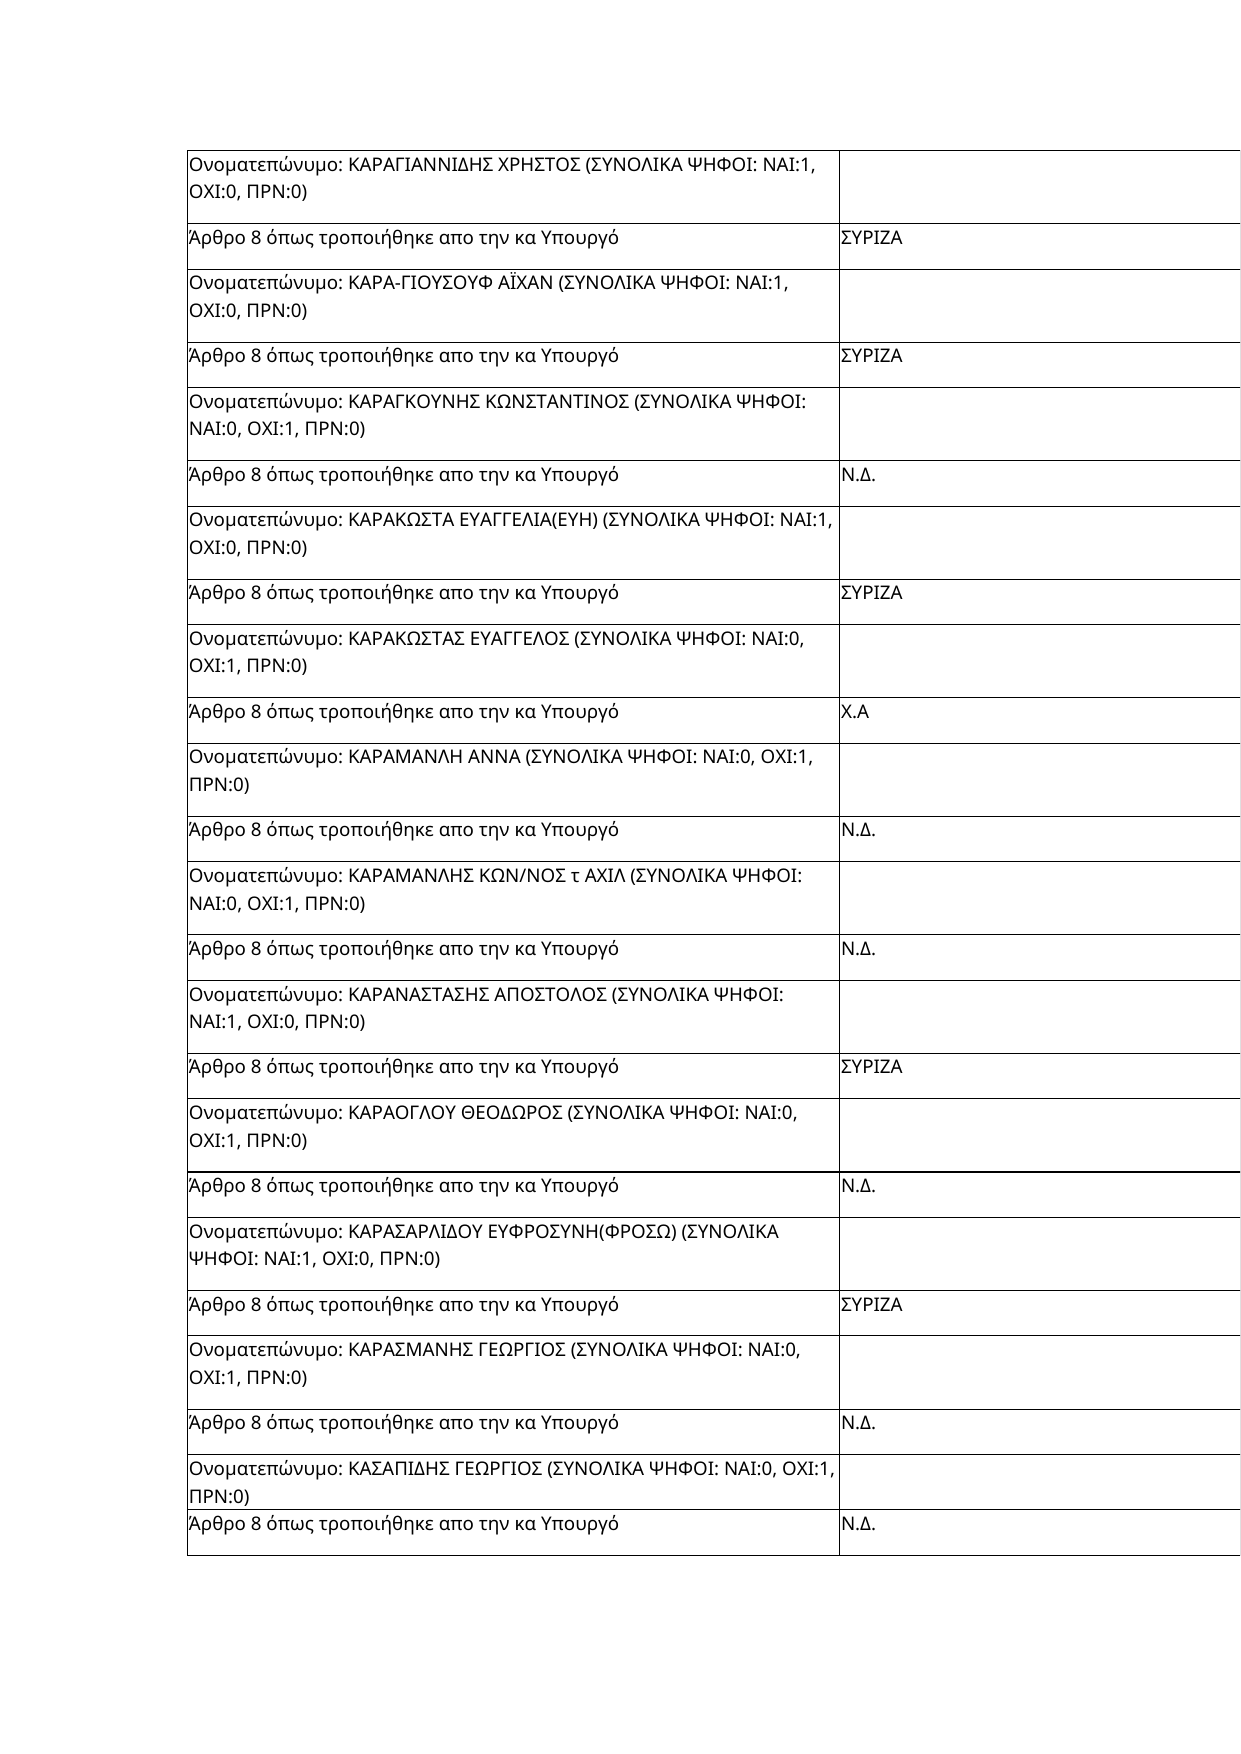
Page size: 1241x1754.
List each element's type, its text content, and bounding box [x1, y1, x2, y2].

table_cell Ν.Δ. [840, 1510, 1240, 1554]
table_cell ΣΥΡΙΖΑ [840, 1291, 1240, 1335]
table_cell Ονοματεπώνυμο: ΚΑΣΑΠΙΔΗΣ ΓΕΩΡΓΙΟΣ (ΣΥΝΟΛΙΚΑ ΨΗΦΟΙ: NAI:0, OXI:1, ΠΡΝ:0) [188, 1455, 839, 1509]
table_cell Άρθρο 8 όπως τροποιήθηκε απο την κα Υπουργό [188, 580, 839, 624]
table_cell [840, 1099, 1240, 1171]
table_cell Ν.Δ. [840, 817, 1240, 861]
table_cell [840, 151, 1240, 223]
table_cell Άρθρο 8 όπως τροποιήθηκε απο την κα Υπουργό [188, 935, 839, 980]
table_cell Ονοματεπώνυμο: ΚΑΡΑΝΑΣΤΑΣΗΣ ΑΠΟΣΤΟΛΟΣ (ΣΥΝΟΛΙΚΑ ΨΗΦΟΙ: NAI:1, OXI:0, ΠΡΝ:0) [188, 981, 839, 1053]
table_cell [840, 981, 1240, 1053]
table_cell Ν.Δ. [840, 935, 1240, 980]
table_cell Άρθρο 8 όπως τροποιήθηκε απο την κα Υπουργό [188, 1054, 839, 1098]
table_cell ΣΥΡΙΖΑ [840, 1054, 1240, 1098]
table_cell [840, 1218, 1240, 1290]
table_cell Ν.Δ. [840, 1410, 1240, 1454]
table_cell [188, 224, 839, 268]
table_cell Ονοματεπώνυμο: ΚΑΡΑΟΓΛΟΥ ΘΕΟΔΩΡΟΣ (ΣΥΝΟΛΙΚΑ ΨΗΦΟΙ: NAI:0, OXI:1, ΠΡΝ:0) [188, 1099, 839, 1171]
table_cell Ονοματεπώνυμο: ΚΑΡΑΜΑΝΛΗΣ ΚΩΝ/ΝΟΣ τ ΑΧΙΛ (ΣΥΝΟΛΙΚΑ ΨΗΦΟΙ: NAI:0, OXI:1, ΠΡΝ:0) [188, 862, 839, 934]
table_cell Ονοματεπώνυμο: ΚΑΡΑΓΚΟΥΝΗΣ ΚΩΝΣΤΑΝΤΙΝΟΣ (ΣΥΝΟΛΙΚΑ ΨΗΦΟΙ: NAI:0, OXI:1, ΠΡΝ:0) [188, 388, 839, 460]
table_cell Ονοματεπώνυμο: ΚΑΡΑΜΑΝΛΗ ΑΝΝΑ (ΣΥΝΟΛΙΚΑ ΨΗΦΟΙ: NAI:0, OXI:1, ΠΡΝ:0) [188, 744, 839, 816]
table_cell Άρθρο 8 όπως τροποιήθηκε απο την κα Υπουργό [188, 1291, 839, 1335]
table_cell Ονοματεπώνυμο: ΚΑΡΑΣΜΑΝΗΣ ΓΕΩΡΓΙΟΣ (ΣΥΝΟΛΙΚΑ ΨΗΦΟΙ: NAI:0, OXI:1, ΠΡΝ:0) [188, 1336, 839, 1408]
table_cell Ν.Δ. [840, 1173, 1240, 1217]
table_cell Χ.Α [840, 698, 1240, 743]
table_cell Ονοματεπώνυμο: ΚΑΡΑΣΑΡΛΙΔΟΥ ΕΥΦΡΟΣΥΝΗ(ΦΡΟΣΩ) (ΣΥΝΟΛΙΚΑ ΨΗΦΟΙ: NAI:1, OXI:0, ΠΡΝ:0) [188, 1218, 839, 1290]
table_cell Άρθρο 8 όπως τροποιήθηκε απο την κα Υπουργό [188, 817, 839, 861]
table_cell Άρθρο 8 όπως τροποιήθηκε απο την κα Υπουργό [188, 343, 839, 387]
table_cell [840, 388, 1240, 460]
table_cell [840, 1455, 1240, 1509]
table_cell [840, 1336, 1240, 1408]
table_cell [840, 744, 1240, 816]
table_cell Ονοματεπώνυμο: ΚΑΡΑΓΙΑΝΝΙΔΗΣ ΧΡΗΣΤΟΣ (ΣΥΝΟΛΙΚΑ ΨΗΦΟΙ: NAI:1, OXI:0, ΠΡΝ:0) [188, 151, 839, 223]
table_cell [840, 507, 1240, 579]
table_cell Ονοματεπώνυμο: ΚΑΡΑ-ΓΙΟΥΣΟΥΦ ΑΪΧΑΝ (ΣΥΝΟΛΙΚΑ ΨΗΦΟΙ: NAI:1, OXI:0, ΠΡΝ:0) [188, 270, 839, 342]
table_cell Ν.Δ. [840, 461, 1240, 506]
table_cell Ονοματεπώνυμο: ΚΑΡΑΚΩΣΤΑ ΕΥΑΓΓΕΛΙΑ(ΕΥΗ) (ΣΥΝΟΛΙΚΑ ΨΗΦΟΙ: NAI:1, OXI:0, ΠΡΝ:0) [188, 507, 839, 579]
table_cell ΣΥΡΙΖΑ [840, 580, 1240, 624]
table_cell ΣΥΡΙΖΑ [840, 224, 1240, 268]
table_cell [840, 270, 1240, 342]
table_cell Ονοματεπώνυμο: ΚΑΡΑΚΩΣΤΑΣ ΕΥΑΓΓΕΛΟΣ (ΣΥΝΟΛΙΚΑ ΨΗΦΟΙ: NAI:0, OXI:1, ΠΡΝ:0) [188, 625, 839, 697]
table_cell Άρθρο 8 όπως τροποιήθηκε απο την κα Υπουργό [188, 461, 839, 506]
table_cell ΣΥΡΙΖΑ [840, 343, 1240, 387]
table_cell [188, 1510, 839, 1554]
table_cell Άρθρο 8 όπως τροποιήθηκε απο την κα Υπουργό [188, 698, 839, 743]
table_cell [188, 1410, 839, 1454]
table_cell [840, 862, 1240, 934]
table_cell [840, 625, 1240, 697]
table_cell Άρθρο 8 όπως τροποιήθηκε απο την κα Υπουργό [188, 1173, 839, 1217]
